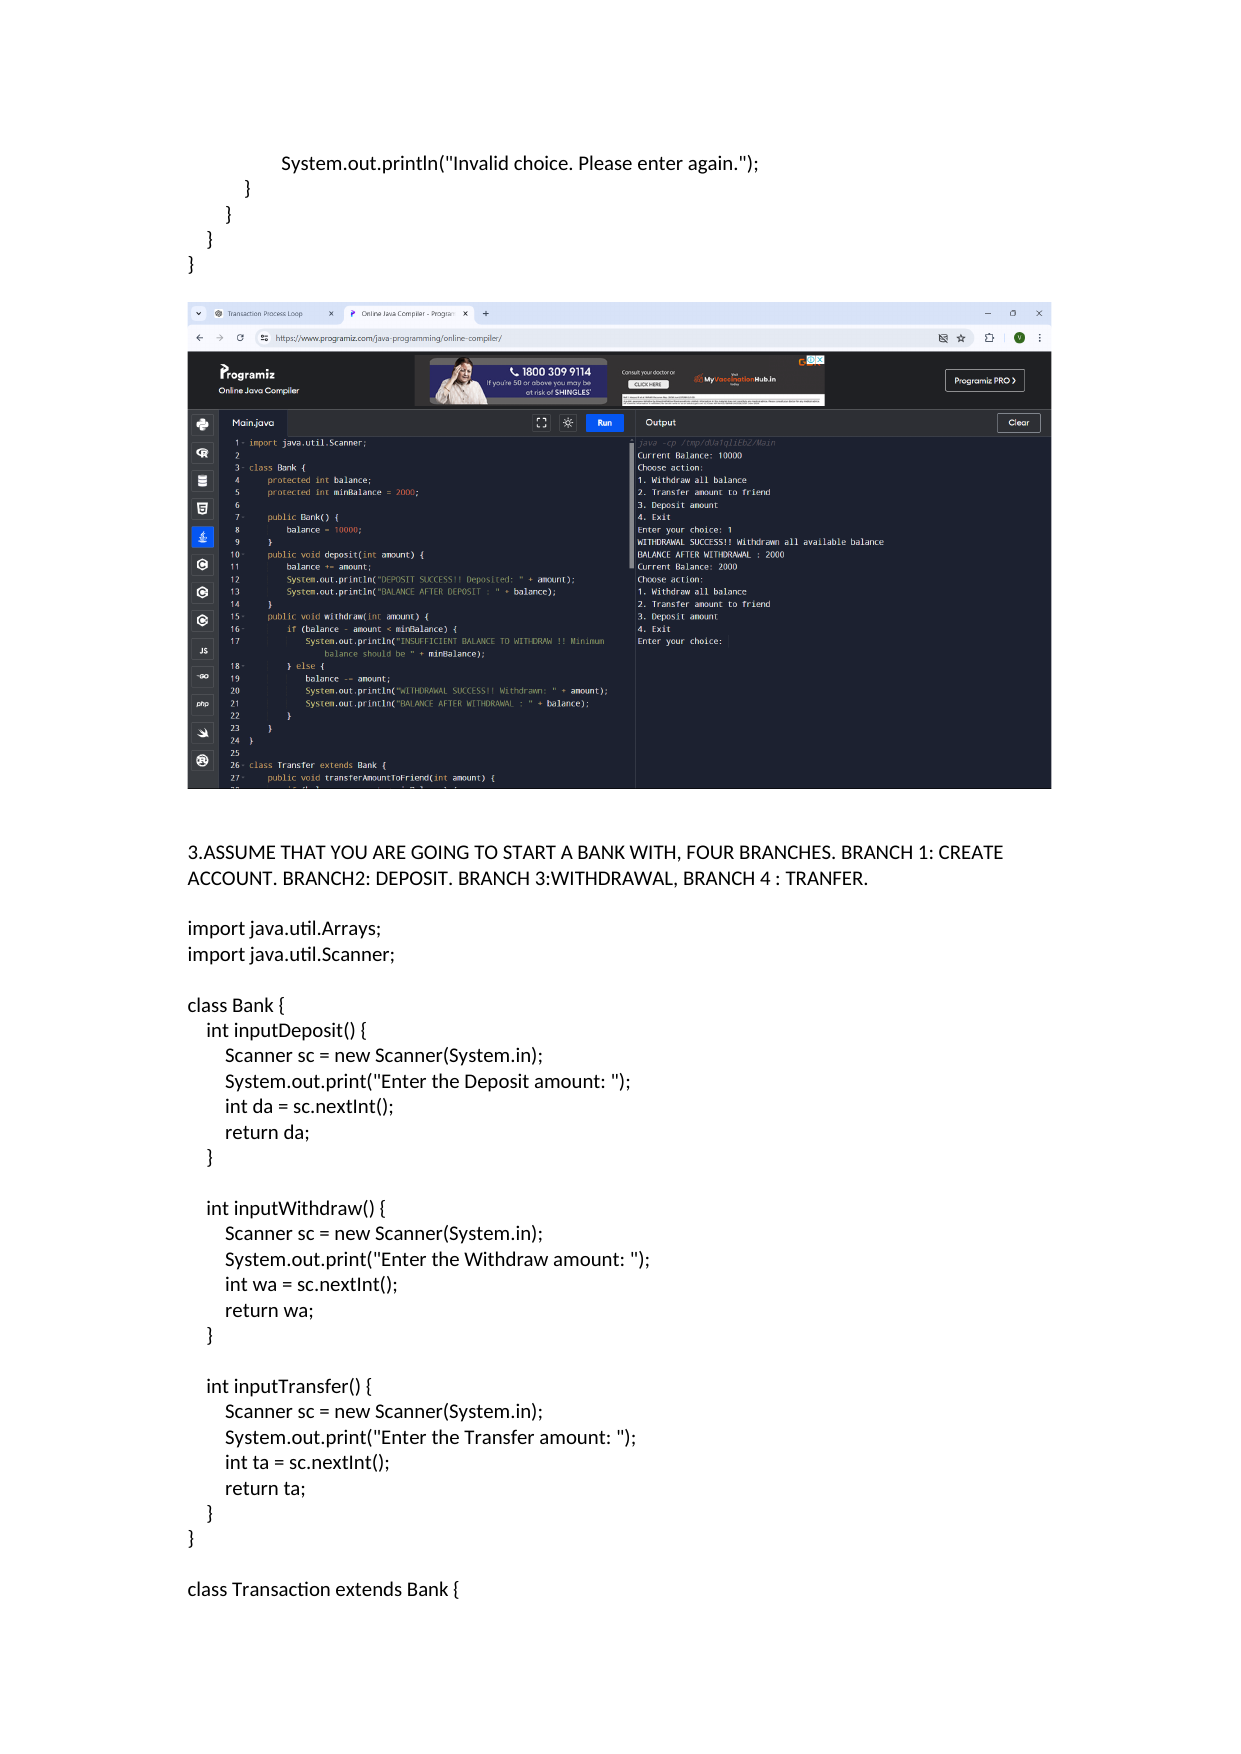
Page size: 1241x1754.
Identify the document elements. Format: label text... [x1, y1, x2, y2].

text } [187, 252, 1053, 277]
text int inputTransfer() { [187, 1373, 1053, 1398]
text } [187, 175, 1053, 201]
text Scanner sc = new Scanner(System.in); [187, 1221, 1053, 1246]
text int inputDeposit() { [187, 1017, 1053, 1043]
text return ta; [187, 1475, 1053, 1500]
text return da; [187, 1119, 1053, 1144]
text class Transaction extends Bank { [187, 1576, 1053, 1602]
text int inputWithdraw() { [187, 1195, 1053, 1221]
text return wa; [187, 1297, 1053, 1322]
text System.out.print("Enter the Deposit amount: "); [187, 1068, 1053, 1093]
picture [187, 302, 1052, 789]
text } [187, 1500, 1053, 1526]
text class Bank { [187, 992, 1053, 1017]
text } [187, 226, 1053, 252]
text int ta = sc.nextInt(); [187, 1449, 1053, 1475]
text System.out.print("Enter the Transfer amount: "); [187, 1424, 1053, 1449]
text Scanner sc = new Scanner(System.in); [187, 1398, 1053, 1424]
text import java.util.Scanner; [187, 941, 1053, 966]
text int da = sc.nextInt(); [187, 1093, 1053, 1119]
text Scanner sc = new Scanner(System.in); [187, 1043, 1053, 1068]
text } [187, 201, 1053, 226]
text import java.util.Arrays; [187, 916, 1053, 941]
text } [187, 1526, 1053, 1551]
text } [187, 1144, 1053, 1170]
text System.out.print("Enter the Withdraw amount: "); [187, 1246, 1053, 1271]
text int wa = sc.nextInt(); [187, 1271, 1053, 1297]
text 3.ASSUME THAT YOU ARE GOING TO START A BANK WITH, FOUR BRANCHES. BRANCH 1: CREATE ACCOUNT. BRANCH2: DEPOSIT. BRANCH 3:WITHDRAWAL, BRANCH 4 : TRANFER. [187, 839, 1053, 890]
text System.out.println("Invalid choice. Please enter again."); [187, 150, 1053, 175]
text } [187, 1322, 1053, 1348]
